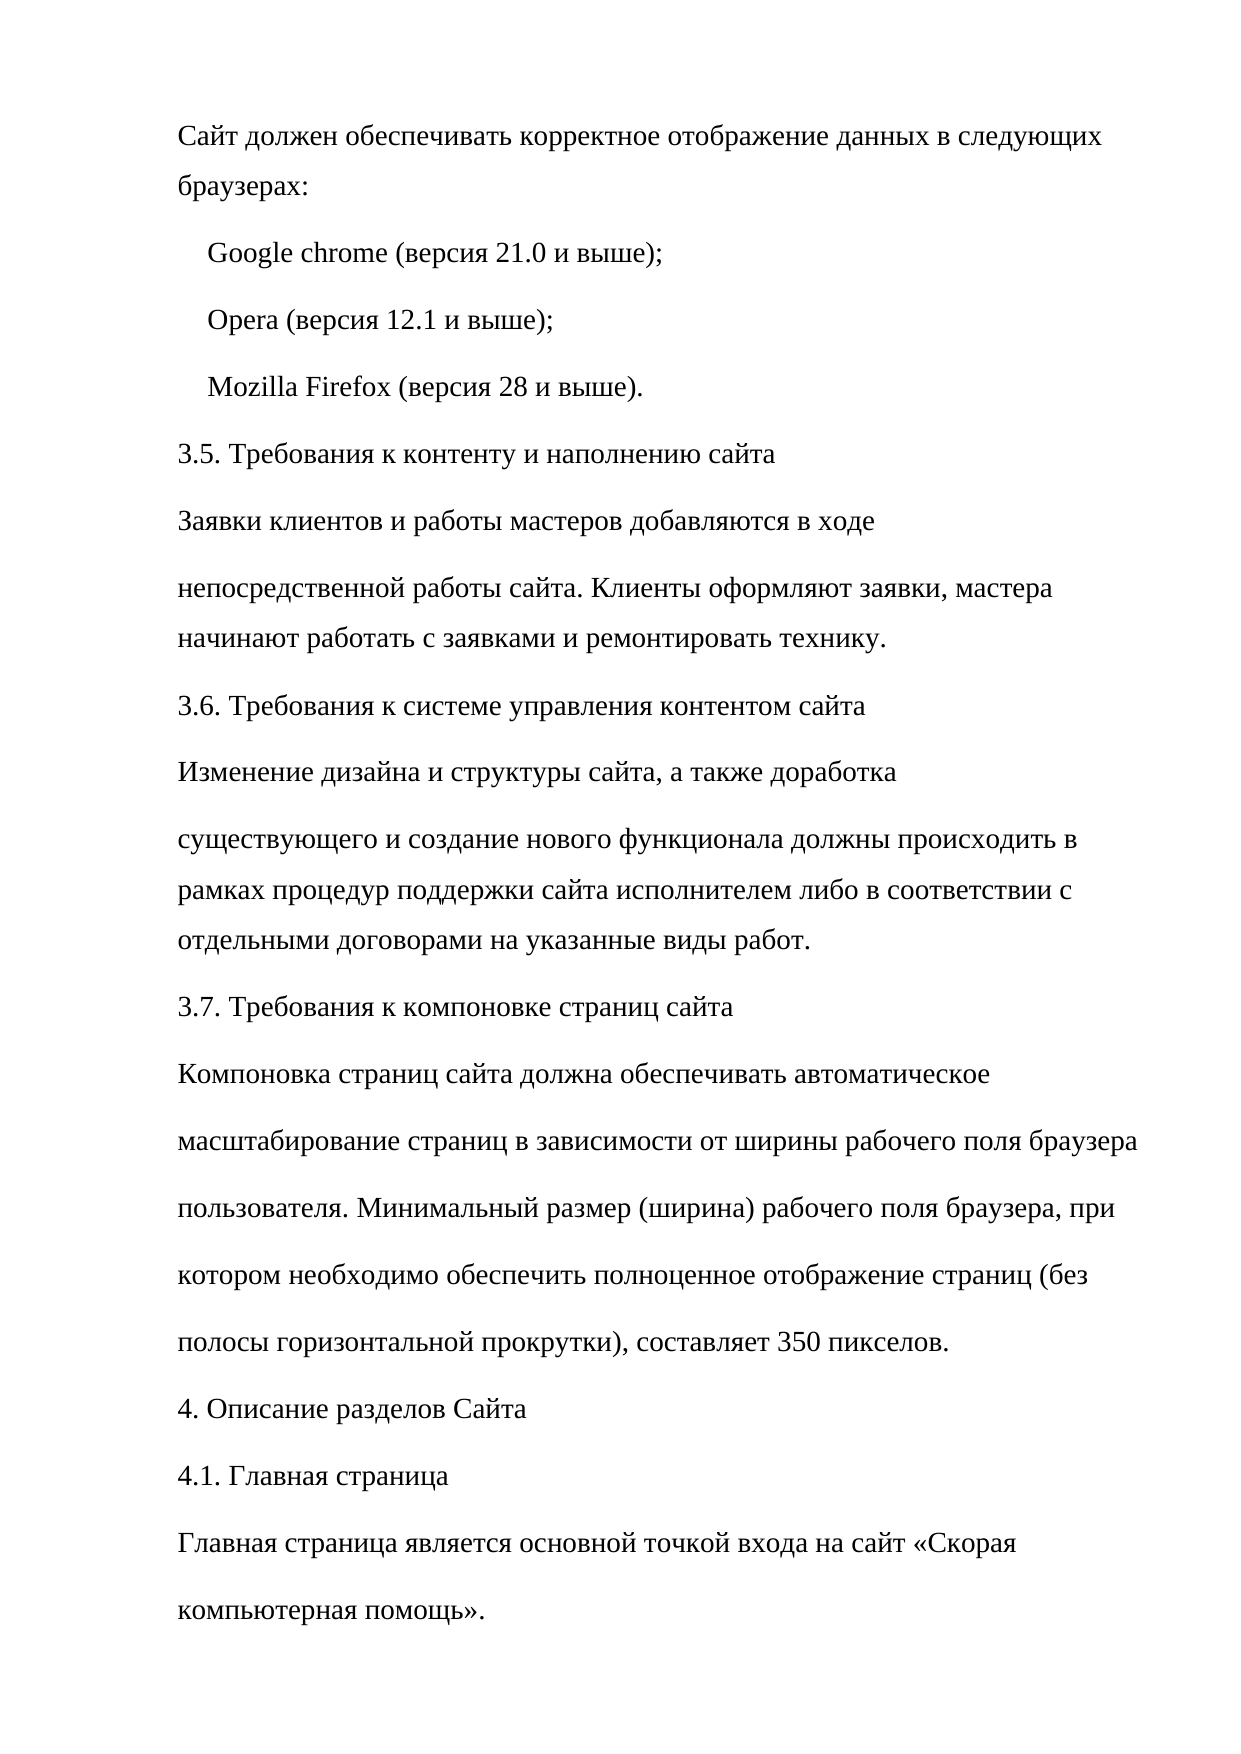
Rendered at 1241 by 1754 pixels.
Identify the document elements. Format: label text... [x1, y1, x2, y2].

text существующего и создание нового функционала должны происходить в рамках процедур поддержки сайта исполнителем либо в соответствии с отдельными договорами на указанные виды работ. [177, 822, 1152, 956]
text 4. Описание разделов Сайта [177, 1391, 1152, 1424]
text Компоновка страниц сайта должна обеспечивать автоматическое [177, 1056, 1152, 1090]
text Заявки клиентов и работы мастеров добавляются в ходе [177, 503, 1152, 537]
text  Google chrome (версия 21.0 и выше); [177, 235, 1152, 269]
text непосредственной работы сайта. Клиенты оформляют заявки, мастера начинают работать с заявками и ремонтировать технику. [177, 570, 1152, 654]
text Главная страница является основной точкой входа на сайт «Скорая [177, 1525, 1152, 1558]
text масштабирование страниц в зависимости от ширины рабочего поля браузера [177, 1123, 1152, 1157]
text 3.7. Требования к компоновке страниц сайта [177, 989, 1152, 1023]
text пользователя. Минимальный размер (ширина) рабочего поля браузера, при [177, 1190, 1152, 1224]
text полосы горизонтальной прокрутки), составляет 350 пикселов. [177, 1324, 1152, 1358]
text  Opera (версия 12.1 и выше); [177, 302, 1152, 336]
text компьютерная помощь». [177, 1592, 1152, 1626]
text 4.1. Главная страница [177, 1458, 1152, 1492]
text  Mozilla Firefox (версия 28 и выше). [177, 369, 1152, 403]
text 3.5. Требования к контенту и наполнению сайта [177, 436, 1152, 470]
text Изменение дизайна и структуры сайта, а также доработка [177, 754, 1152, 788]
text 3.6. Требования к системе управления контентом сайта [177, 688, 1152, 721]
text котором необходимо обеспечить полноценное отображение страниц (без [177, 1257, 1152, 1291]
text Сайт должен обеспечивать корректное отображение данных в следующих браузерах: [177, 118, 1152, 202]
